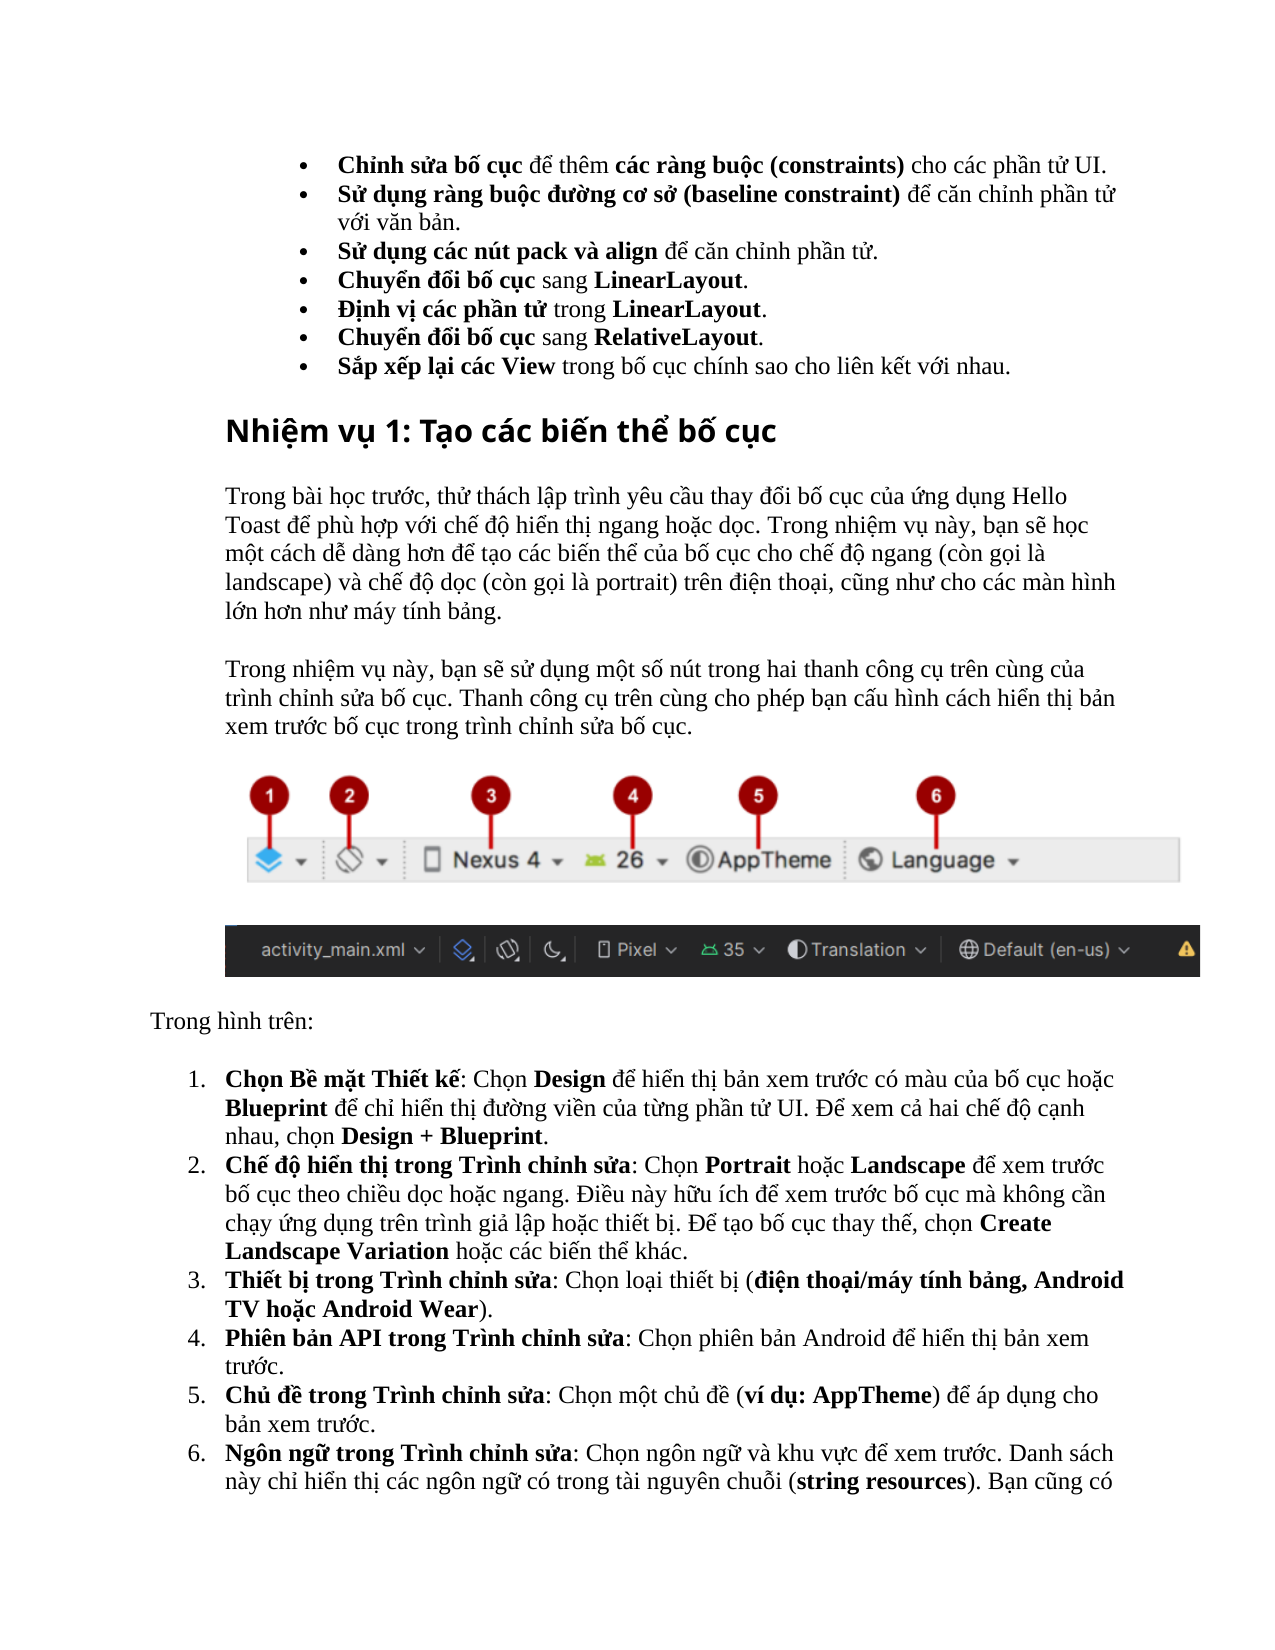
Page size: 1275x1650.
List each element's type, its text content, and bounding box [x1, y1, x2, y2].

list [187, 1438, 1125, 1495]
list Chuyển đổi bố cục sang RelativeLayout. [300, 322, 1125, 351]
list Chọn Bề mặt Thiết kế: Chọn Design để hiển thị bản xem trước có màu của bố cục hoặc Blueprint để chỉ hiển thị đường viền của từng phần tử UI. Để xem cả hai chế độ cạnh nhau, chọn Design + Blueprint. [187, 1064, 1125, 1150]
list Phiên bản API trong Trình chỉnh sửa: Chọn phiên bản Android để hiển thị bản xem trước. [187, 1323, 1125, 1380]
list Chế độ hiển thị trong Trình chỉnh sửa: Chọn Portrait hoặc Landscape để xem trước bố cục theo chiều dọc hoặc ngang. Điều này hữu ích để xem trước bố cục mà không cần chạy ứng dụng trên trình giả lập hoặc thiết bị. Để tạo bố cục thay thế, chọn Create Landscape Variation hoặc các biến thể khác. [187, 1150, 1125, 1265]
list Thiết bị trong Trình chỉnh sửa: Chọn loại thiết bị (điện thoại/máy tính bảng, Android TV hoặc Android Wear). [187, 1265, 1125, 1323]
list Sử dụng ràng buộc đường cơ sở (baseline constraint) để căn chỉnh phần tử với văn bản. [300, 179, 1125, 236]
picture [225, 769, 1200, 896]
list Định vị các phần tử trong LinearLayout. [300, 294, 1125, 322]
text Trong bài học trước, thử thách lập trình yêu cầu thay đổi bố cục của ứng dụng Hello Toast để phù hợp với chế độ hiển thị ngang hoặc dọc. Trong nhiệm vụ này, bạn sẽ học một cách dễ dàng hơn để tạo các biến thể của bố cục cho chế độ ngang (còn gọi là landscape) và chế độ dọc (còn gọi là portrait) trên điện thoại, cũng như cho các màn hình lớn hơn như máy tính bảng. [225, 481, 1125, 625]
text Trong hình trên: [150, 1006, 1125, 1035]
text Nhiệm vụ 1: Tạo các biến thể bố cục [225, 409, 1125, 452]
list Chuyển đổi bố cục sang LinearLayout. [300, 265, 1125, 294]
list Sử dụng các nút pack và align để căn chỉnh phần tử. [300, 236, 1125, 265]
list Chủ đề trong Trình chỉnh sửa: Chọn một chủ đề (ví dụ: AppTheme) để áp dụng cho bản xem trước. [187, 1380, 1125, 1438]
picture [225, 925, 1200, 977]
text Trong nhiệm vụ này, bạn sẽ sử dụng một số nút trong hai thanh công cụ trên cùng của trình chỉnh sửa bố cục. Thanh công cụ trên cùng cho phép bạn cấu hình cách hiển thị bản xem trước bố cục trong trình chỉnh sửa bố cục. [225, 654, 1125, 740]
list Chỉnh sửa bố cục để thêm các ràng buộc (constraints) cho các phần tử UI. [300, 150, 1125, 179]
list Sắp xếp lại các View trong bố cục chính sao cho liên kết với nhau. [300, 351, 1125, 380]
